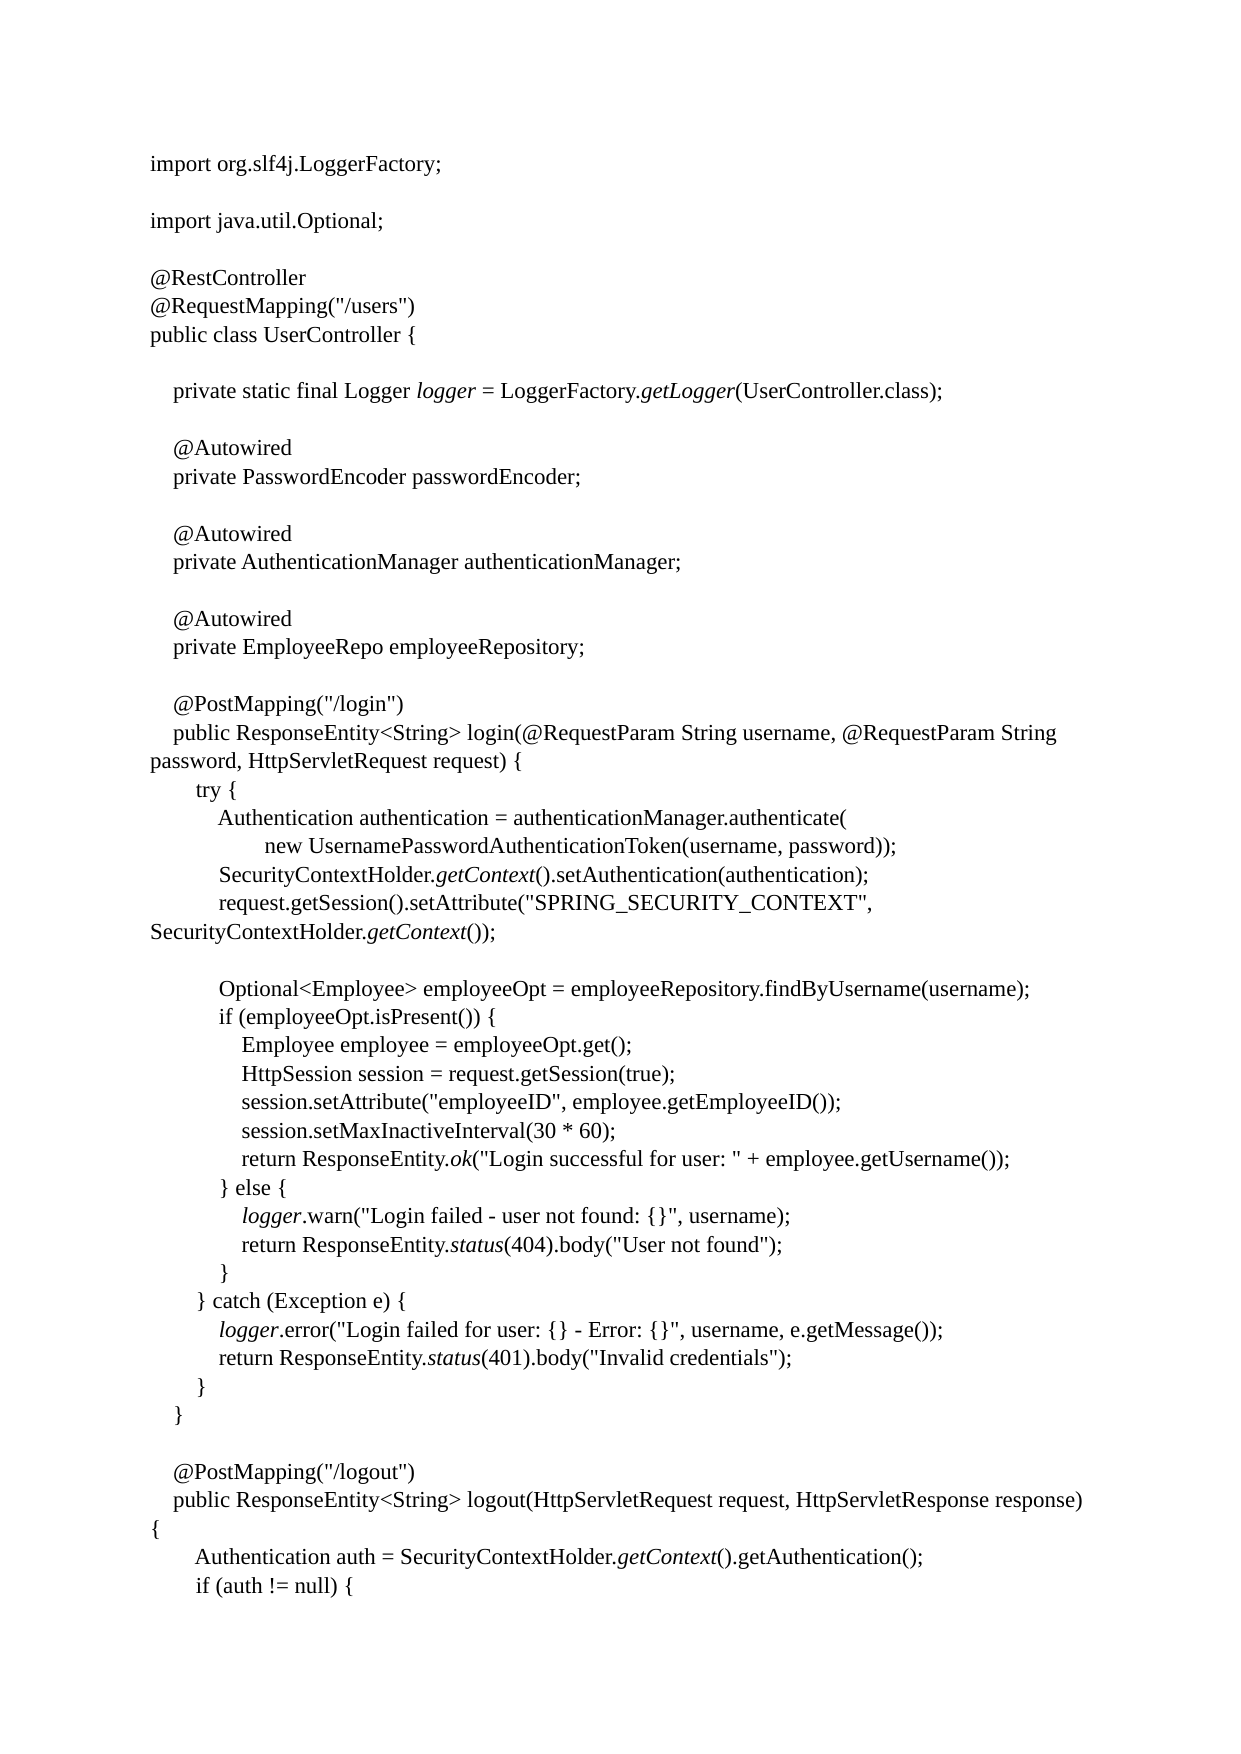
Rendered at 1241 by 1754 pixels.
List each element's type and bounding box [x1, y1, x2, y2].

text [150, 150, 1090, 1598]
